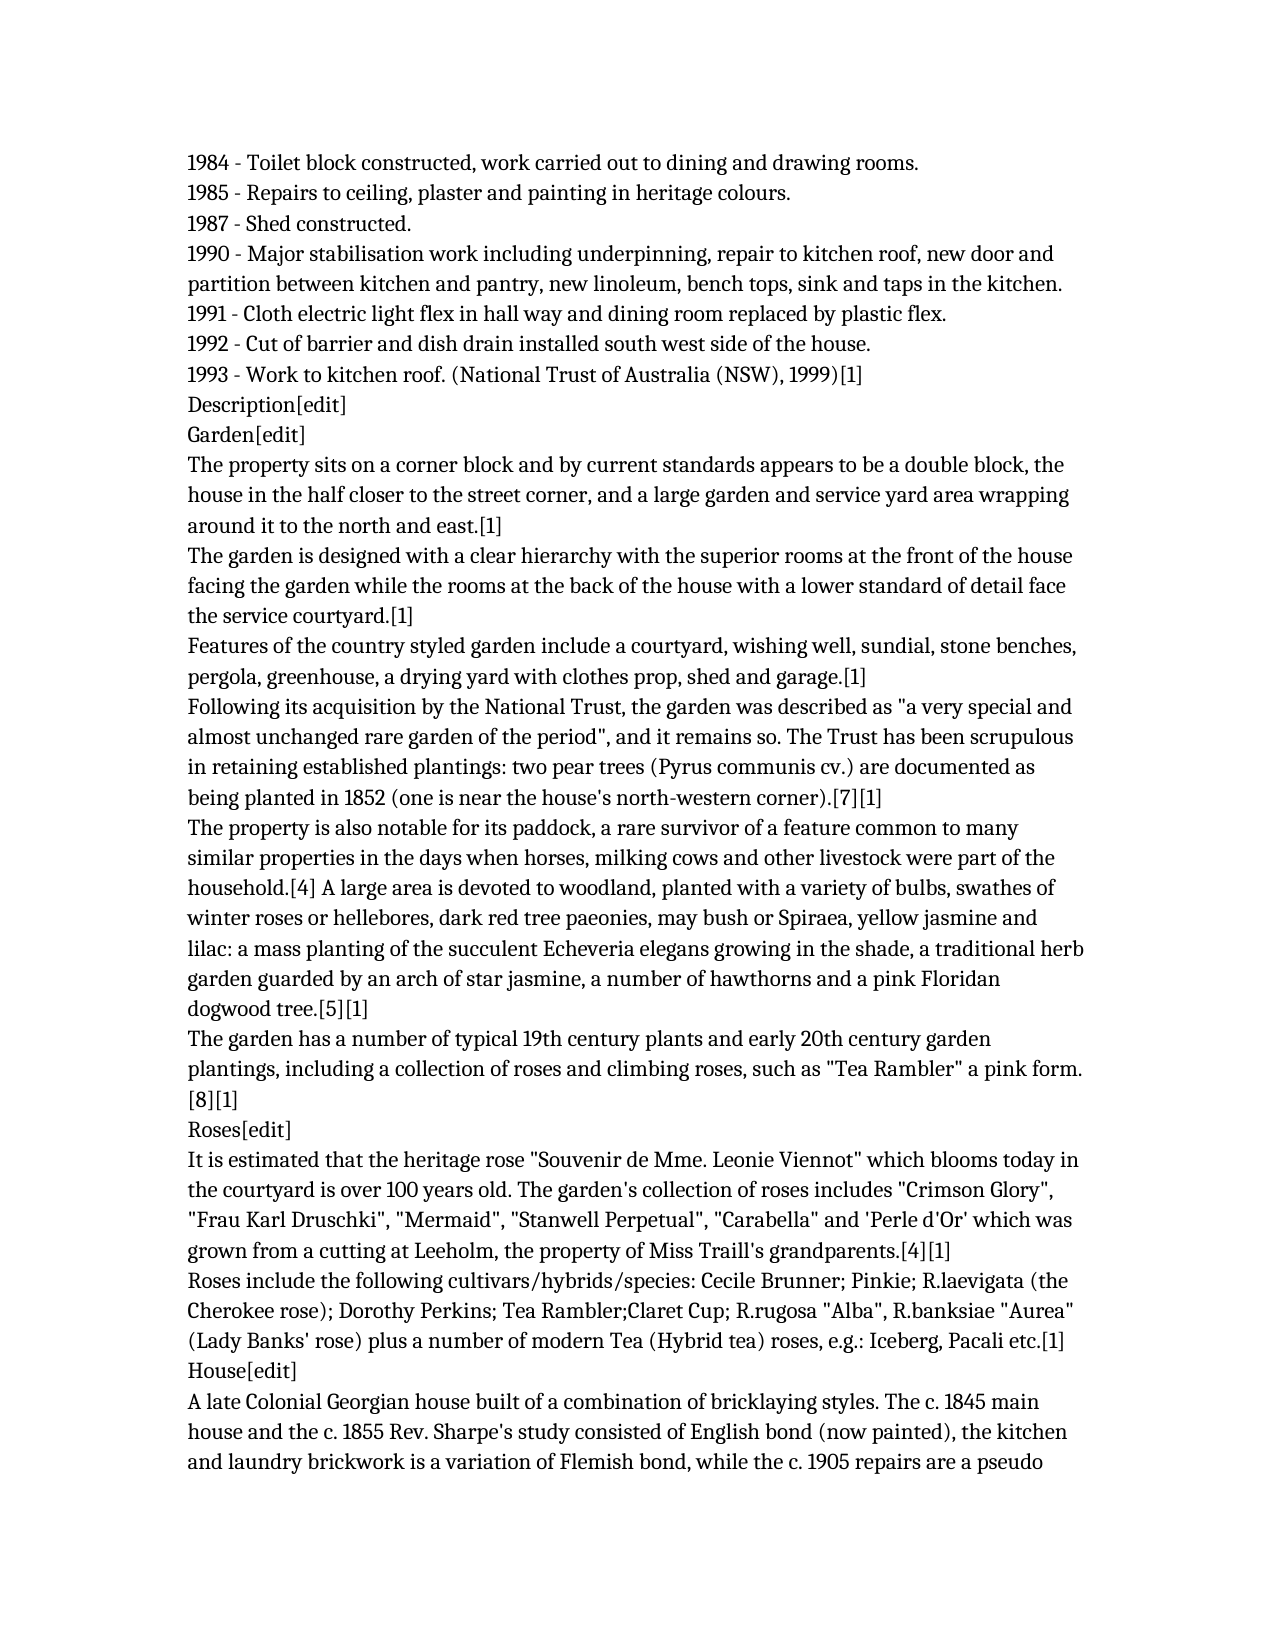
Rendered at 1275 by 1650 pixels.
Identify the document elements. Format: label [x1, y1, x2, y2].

text [187, 150, 1087, 1475]
